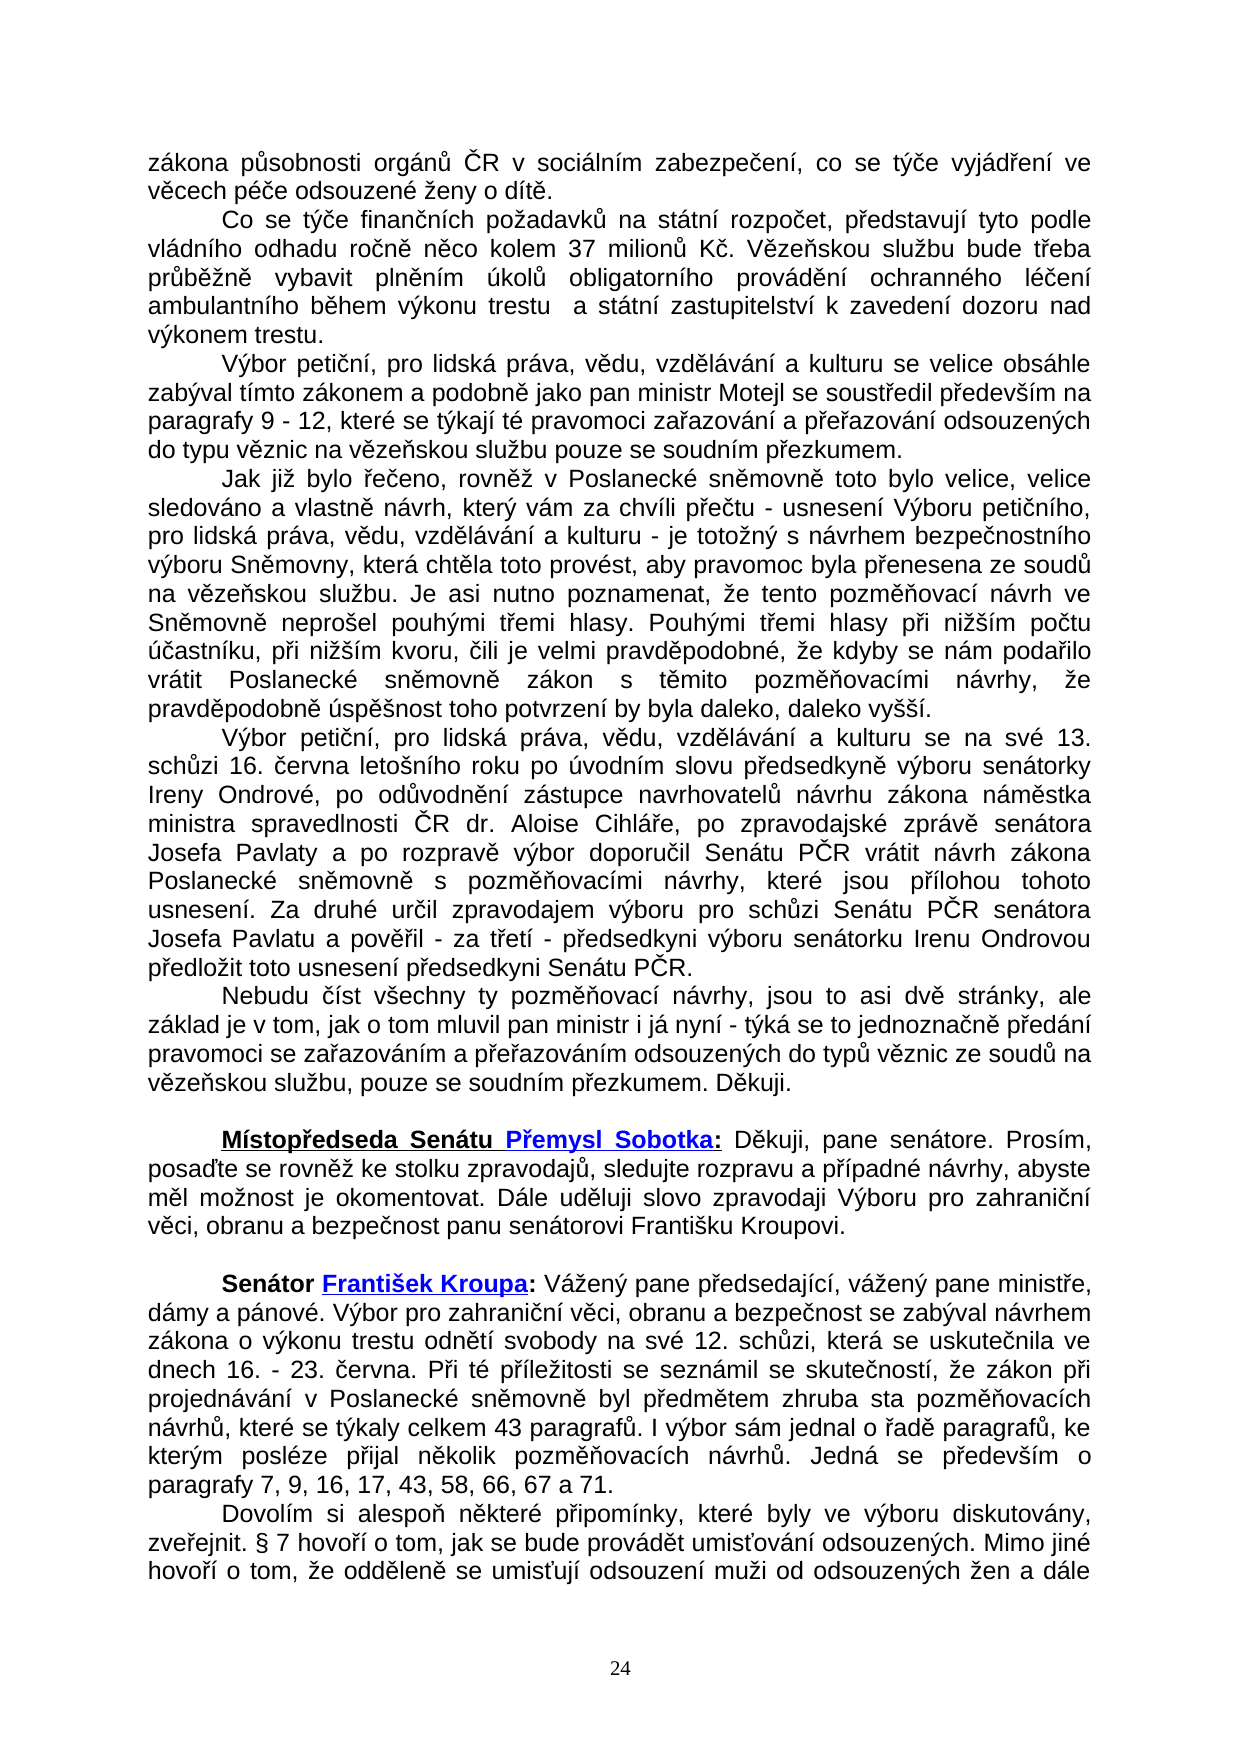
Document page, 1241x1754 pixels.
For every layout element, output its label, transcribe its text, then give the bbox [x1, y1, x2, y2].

text Nebudu číst všechny ty pozměňovací návrhy, jsou to asi dvě stránky, ale základ je v tom, jak o tom mluvil pan ministr i já nyní - týká se to jednoznačně předání pravomoci se zařazováním a přeřazováním odsouzených do typů věznic ze soudů na vězeňskou službu, pouze se soudním přezkumem. Děkuji. [148, 981, 1093, 1096]
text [148, 148, 1093, 205]
text Jak již bylo řečeno, rovněž v Poslanecké sněmovně toto bylo velice, velice sledováno a vlastně návrh, který vám za chvíli přečtu - usnesení Výboru petičního, pro lidská práva, vědu, vzdělávání a kulturu - je totožný s návrhem bezpečnostního výboru Sněmovny, která chtěla toto provést, aby pravomoc byla přenesena ze soudů na vězeňskou službu. Je asi nutno poznamenat, že tento pozměňovací návrh ve Sněmovně neprošel pouhými třemi hlasy. Pouhými třemi hlasy při nižším počtu účastníku, při nižším kvoru, čili je velmi pravděpodobné, že kdyby se nám podařilo vrátit Poslanecké sněmovně zákon s těmito pozměňovacími návrhy, že pravděpodobně úspěšnost toho potvrzení by byla daleko, daleko vyšší. [148, 464, 1093, 723]
text Výbor petiční, pro lidská práva, vědu, vzdělávání a kulturu se na své 13. schůzi 16. června letošního roku po úvodním slovu předsedkyně výboru senátorky Ireny Ondrové, po odůvodnění zástupce navrhovatelů návrhu zákona náměstka ministra spravedlnosti ČR dr. Aloise Cihláře, po zpravodajské zprávě senátora Josefa Pavlaty a po rozpravě výbor doporučil Senátu PČR vrátit návrh zákona Poslanecké sněmovně s pozměňovacími návrhy, které jsou přílohou tohoto usnesení. Za druhé určil zpravodajem výboru pro schůzi Senátu PČR senátora Josefa Pavlatu a pověřil - za třetí - předsedkyni výboru senátorku Irenu Ondrovou předložit toto usnesení předsedkyni Senátu PČR. [148, 723, 1093, 981]
text Co se týče finančních požadavků na státní rozpočet, představují tyto podle vládního odhadu ročně něco kolem 37 milionů Kč. Vězeňskou službu bude třeba průběžně vybavit plněním úkolů obligatorního provádění ochranného léčení ambulantního během výkonu trestu a státní zastupitelství k zavedení dozoru nad výkonem trestu. [148, 205, 1093, 349]
text Senátor František Kroupa: Vážený pane předsedající, vážený pane ministře, dámy a pánové. Výbor pro zahraniční věci, obranu a bezpečnost se zabýval návrhem zákona o výkonu trestu odnětí svobody na své 12. schůzi, která se uskutečnila ve dnech 16. - 23. června. Při té příležitosti se seznámil se skutečností, že zákon při projednávání v Poslanecké sněmovně byl předmětem zhruba sta pozměňovacích návrhů, které se týkaly celkem 43 paragrafů. I výbor sám jednal o řadě paragrafů, ke kterým posléze přijal několik pozměňovacích návrhů. Jedná se především o paragrafy 7, 9, 16, 17, 43, 58, 66, 71. [148, 1269, 1093, 1499]
text Místopředseda Senátu Přemysl Sobotka: Děkuji, pane senátore. Prosím, posaďte se rovněž ke stolku zpravodajů, sledujte rozpravu a případné návrhy, abyste měl možnost je okomentovat. Dále uděluji slovo zpravodaji Výboru pro zahraniční věci, obranu a bezpečnost panu senátorovi Františku Kroupovi. [148, 1125, 1093, 1240]
text Výbor petiční, pro lidská práva, vědu, vzdělávání a kulturu se velice obsáhle zabýval tímto zákonem a podobně jako pan ministr Motejl se soustředil především na paragrafy 9 - 12, které se týkají té pravomoci zařazování a přeřazování odsouzených do typu věznic na vězeňskou službu pouze se soudním přezkumem. [148, 349, 1093, 464]
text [148, 1499, 1093, 1585]
